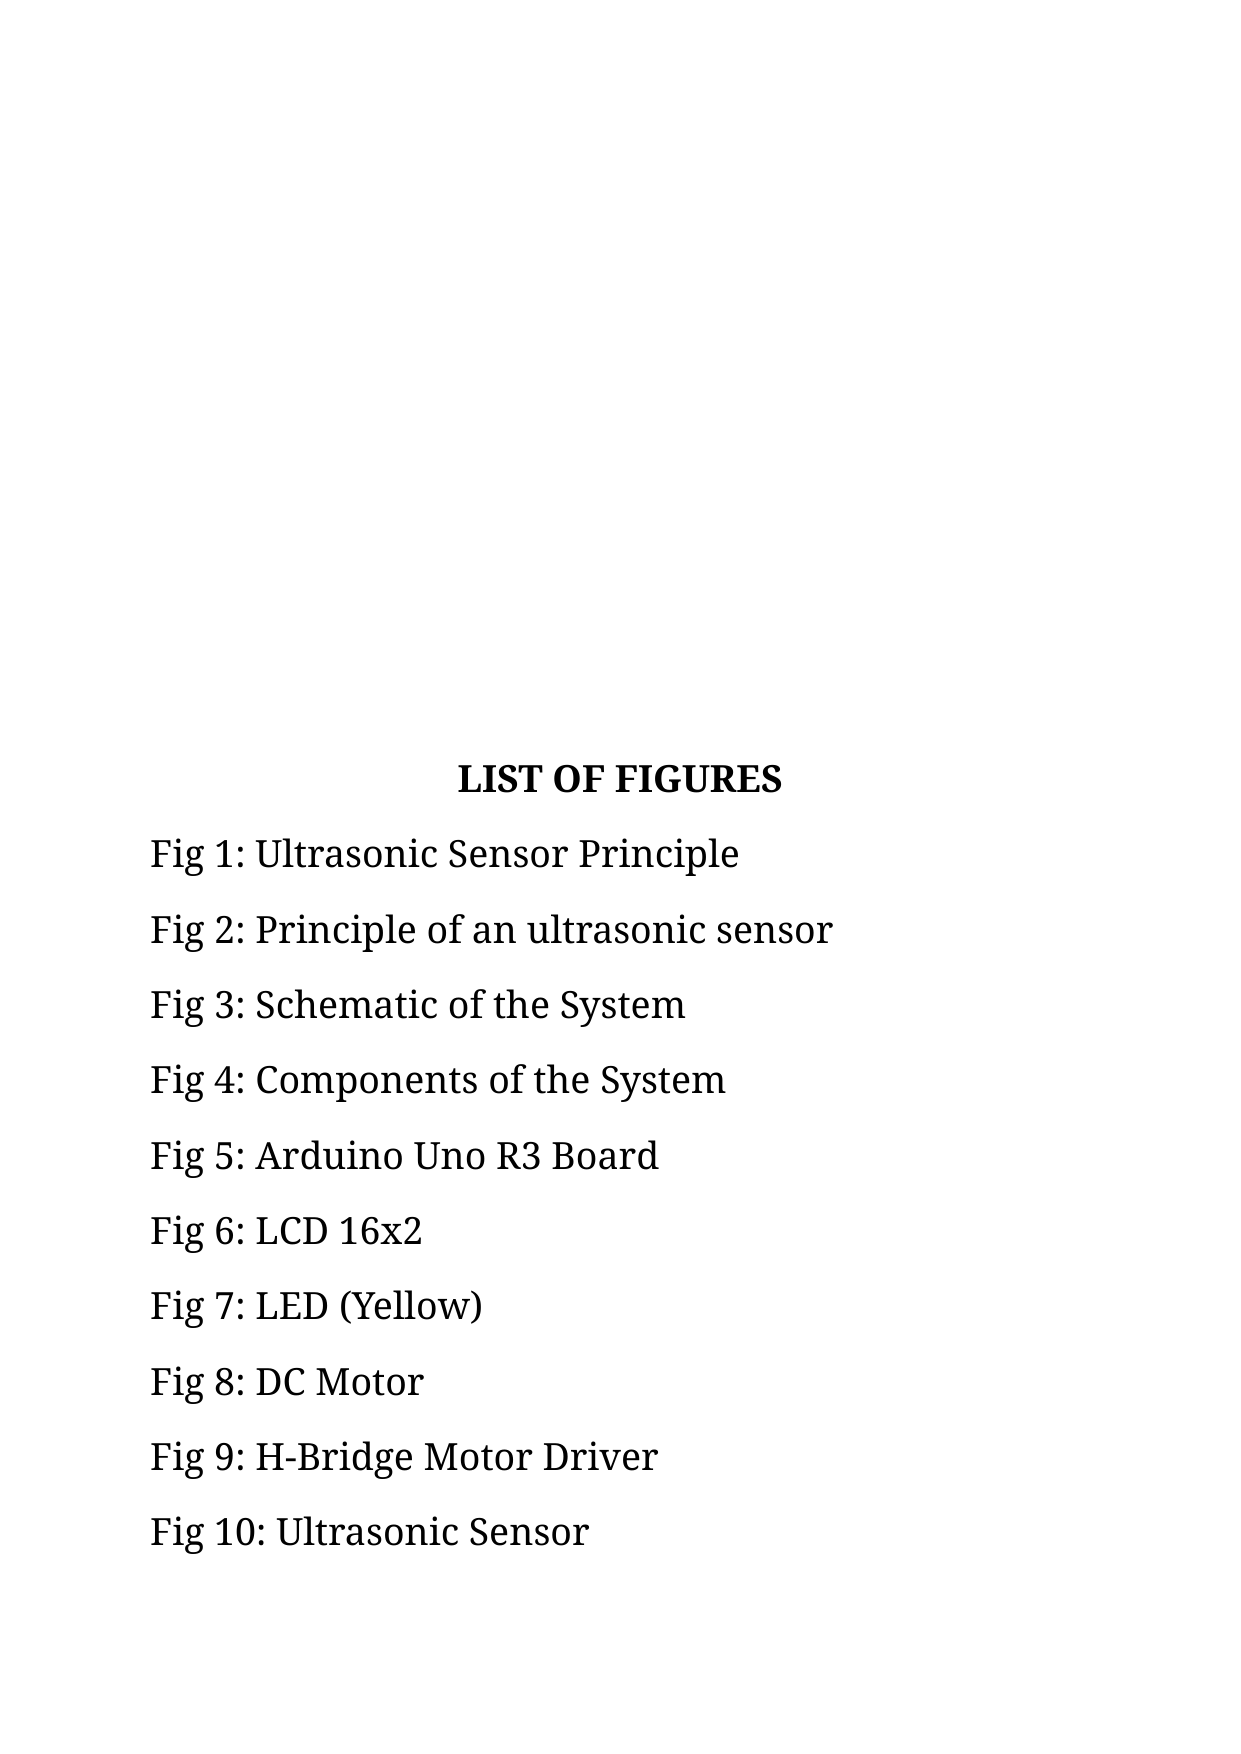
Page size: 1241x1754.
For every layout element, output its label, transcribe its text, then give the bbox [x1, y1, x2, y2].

text Fig 6: LCD 16x2 [150, 1204, 1090, 1255]
text Fig 1: Ultrasonic Sensor Principle [150, 828, 1090, 879]
text Fig 10: Ultrasonic Sensor [150, 1506, 1090, 1557]
text Fig 9: H-Bridge Motor Driver [150, 1430, 1090, 1481]
text Fig 7: LED (Yellow) [150, 1280, 1090, 1331]
text Fig 5: Arduino Uno R3 Board [150, 1129, 1090, 1180]
text Fig 3: Schematic of the System [150, 978, 1090, 1029]
text LIST OF FIGURES [150, 752, 1090, 803]
text Fig 4: Components of the System [150, 1054, 1090, 1105]
text Fig 2: Principle of an ultrasonic sensor [150, 903, 1090, 954]
text Fig 8: DC Motor [150, 1355, 1090, 1406]
